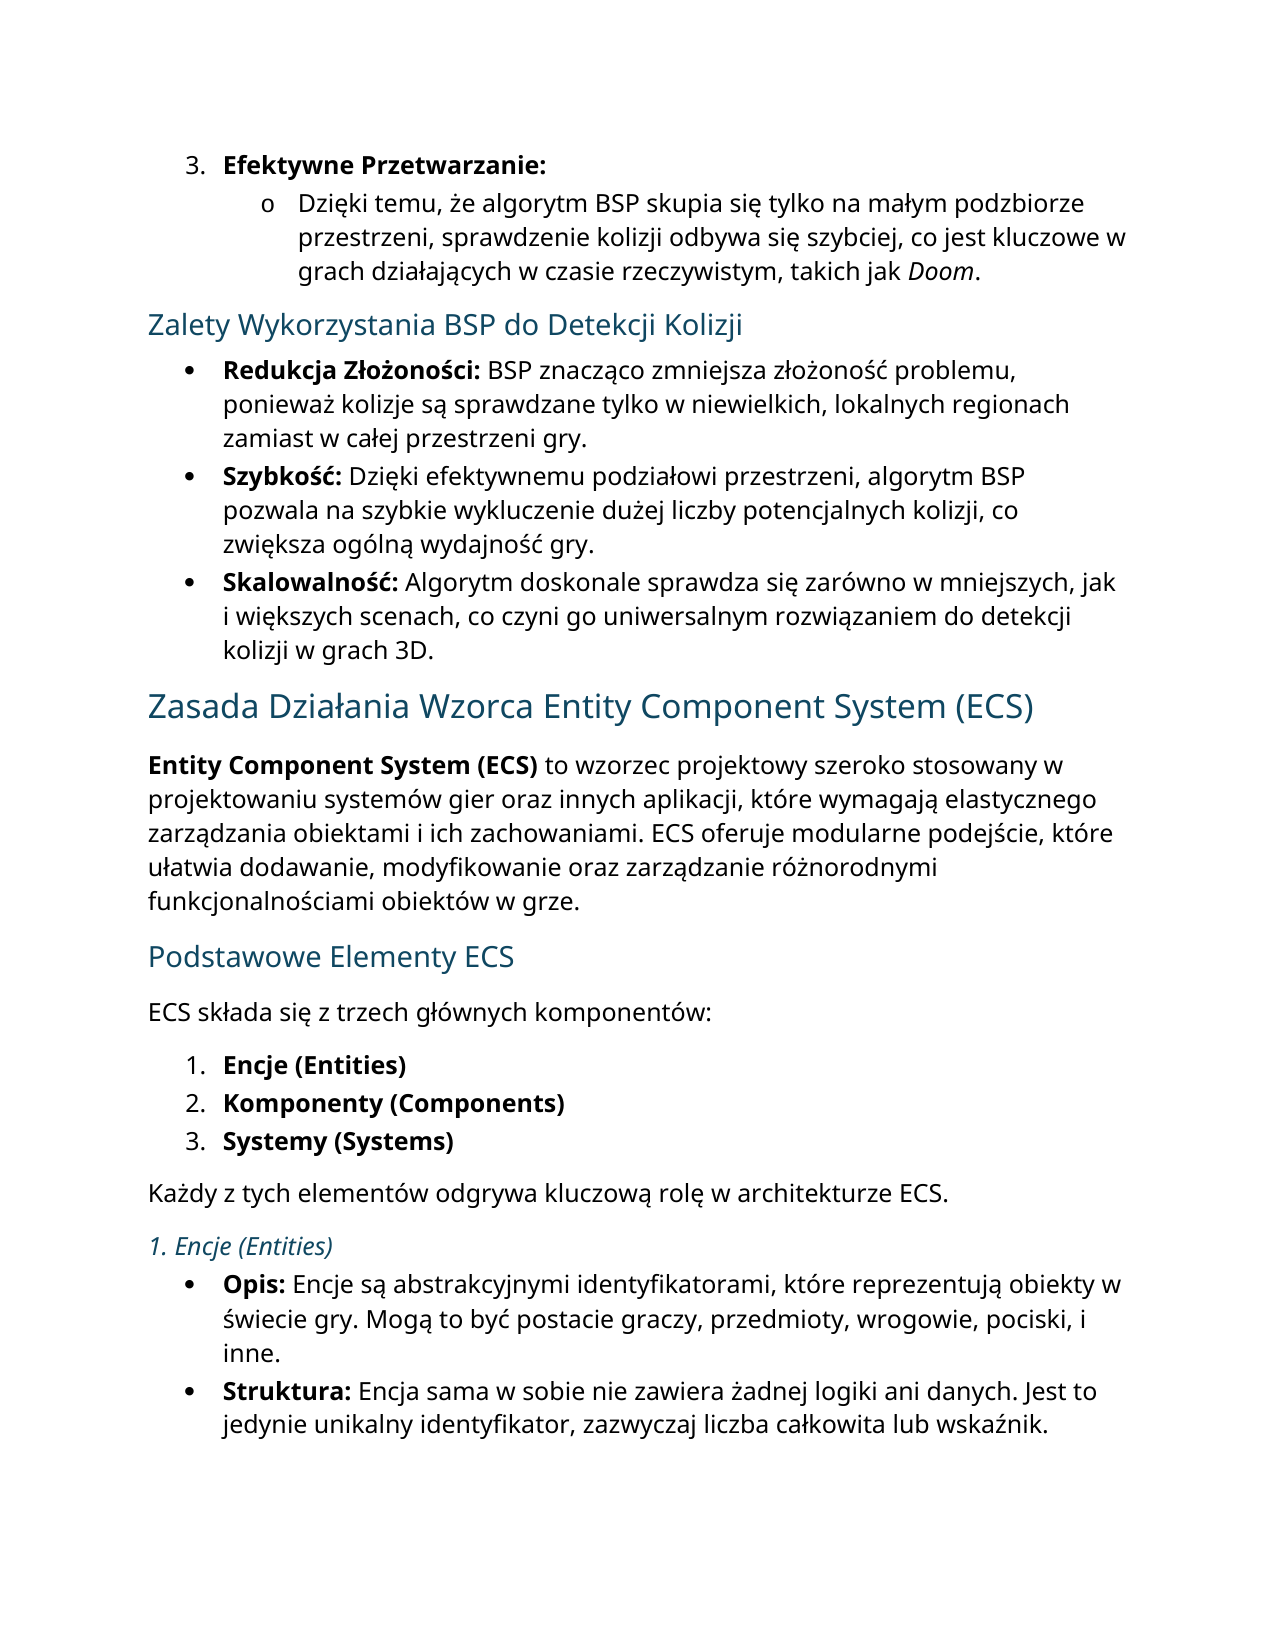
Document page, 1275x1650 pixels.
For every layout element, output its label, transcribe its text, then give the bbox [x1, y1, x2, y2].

subtitle Zalety Wykorzystania BSP do Detekcji Kolizji [148, 304, 1127, 344]
list Redukcja Złożoności: BSP znacząco zmniejsza złożoność problemu, ponieważ kolizje są sprawdzane tylko w niewielkich, lokalnych regionach zamiast w całej przestrzeni gry. [185, 352, 1127, 455]
subtitle Zasada Działania Wzorca Entity Component System (ECS) [148, 683, 1127, 729]
list Struktura: Encja sama w sobie nie zawiera żadnej logiki ani danych. Jest to jedynie unikalny identyfikator, zazwyczaj liczba całkowita lub wskaźnik. [185, 1373, 1127, 1441]
list Dzięki temu, że algorytm BSP skupia się tylko na małym podzbiorze przestrzeni, sprawdzenie kolizji odbywa się szybciej, co jest kluczowe w grach działających w czasie rzeczywistym, takich jak Doom. [260, 185, 1127, 288]
list Systemy (Systems) [185, 1123, 1127, 1157]
text Każdy z tych elementów odgrywa kluczową rolę w architekturze ECS. [148, 1176, 1127, 1210]
subtitle Podstawowe Elementy ECS [148, 936, 1127, 976]
subtitle 1. Encje (Entities) [148, 1229, 1127, 1263]
list Efektywne Przetwarzanie: [185, 148, 1127, 182]
list Encje (Entities) [185, 1048, 1127, 1082]
list Skalowalność: Algorytm doskonale sprawdza się zarówno w mniejszych, jak i większych scenach, co czyni go uniwersalnym rozwiązaniem do detekcji kolizji w grach 3D. [185, 564, 1127, 667]
list Szybkość: Dzięki efektywnemu podziałowi przestrzeni, algorytm BSP pozwala na szybkie wykluczenie dużej liczby potencjalnych kolizji, co zwiększa ogólną wydajność gry. [185, 458, 1127, 561]
text ECS składa się z trzech głównych komponentów: [148, 995, 1127, 1029]
list Komponenty (Components) [185, 1086, 1127, 1119]
list Opis: Encje są abstrakcyjnymi identyfikatorami, które reprezentują obiekty w świecie gry. Mogą to być postacie graczy, przedmioty, wrogowie, pociski, i inne. [185, 1267, 1127, 1369]
text Entity Component System (ECS) to wzorzec projektowy szeroko stosowany w projektowaniu systemów gier oraz innych aplikacji, które wymagają elastycznego zarządzania obiektami i ich zachowaniami. ECS oferuje modularne podejście, które ułatwia dodawanie, modyfikowanie oraz zarządzanie różnorodnymi funkcjonalnościami obiektów w grze. [148, 747, 1127, 918]
